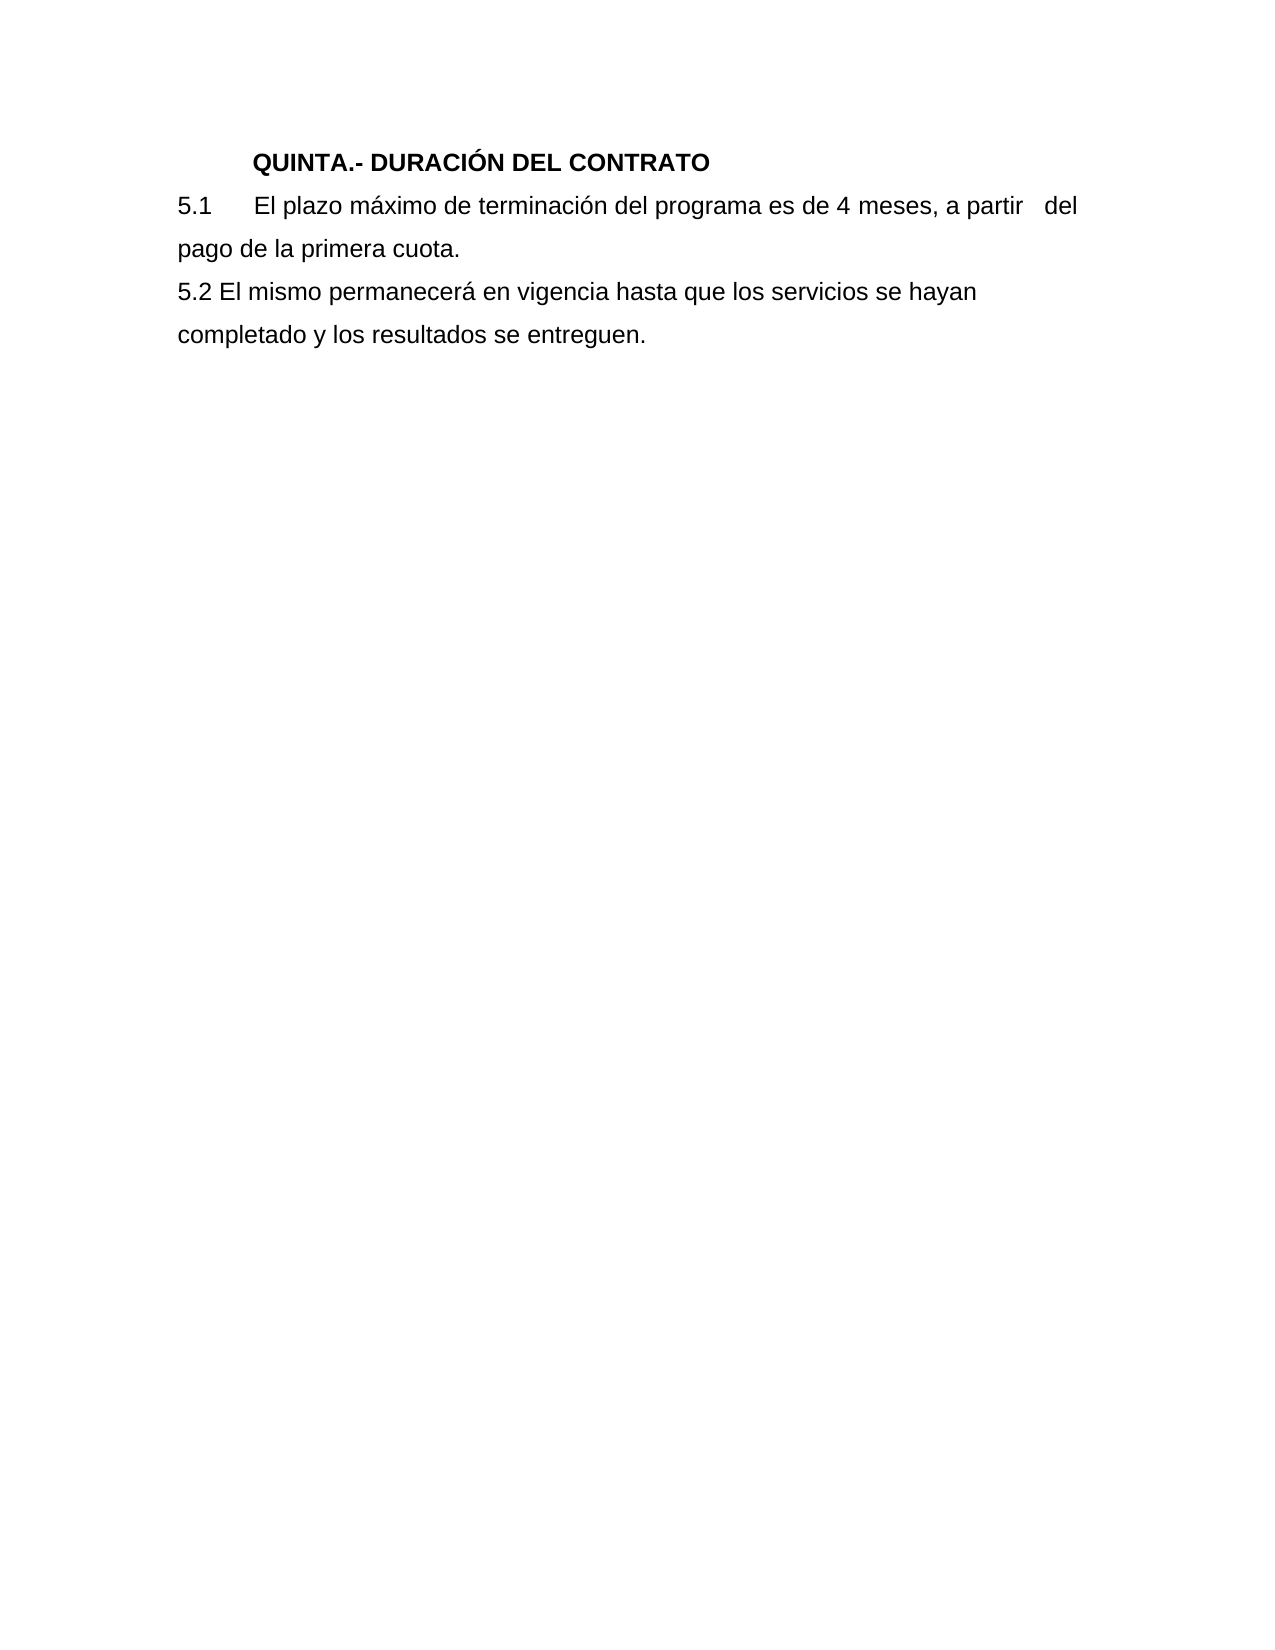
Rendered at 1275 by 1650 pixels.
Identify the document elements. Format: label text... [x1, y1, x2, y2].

text QUINTA.- DURACIÓN DEL CONTRATO [177, 148, 1098, 176]
text 5.1 El plazo máximo de terminación del programa es de 4 meses, a partir del pago de la primera cuota. [177, 191, 1098, 263]
text 5.2 El mismo permanecerá en vigencia hasta que los servicios se hayan completado y los resultados se entreguen. [177, 277, 1098, 349]
